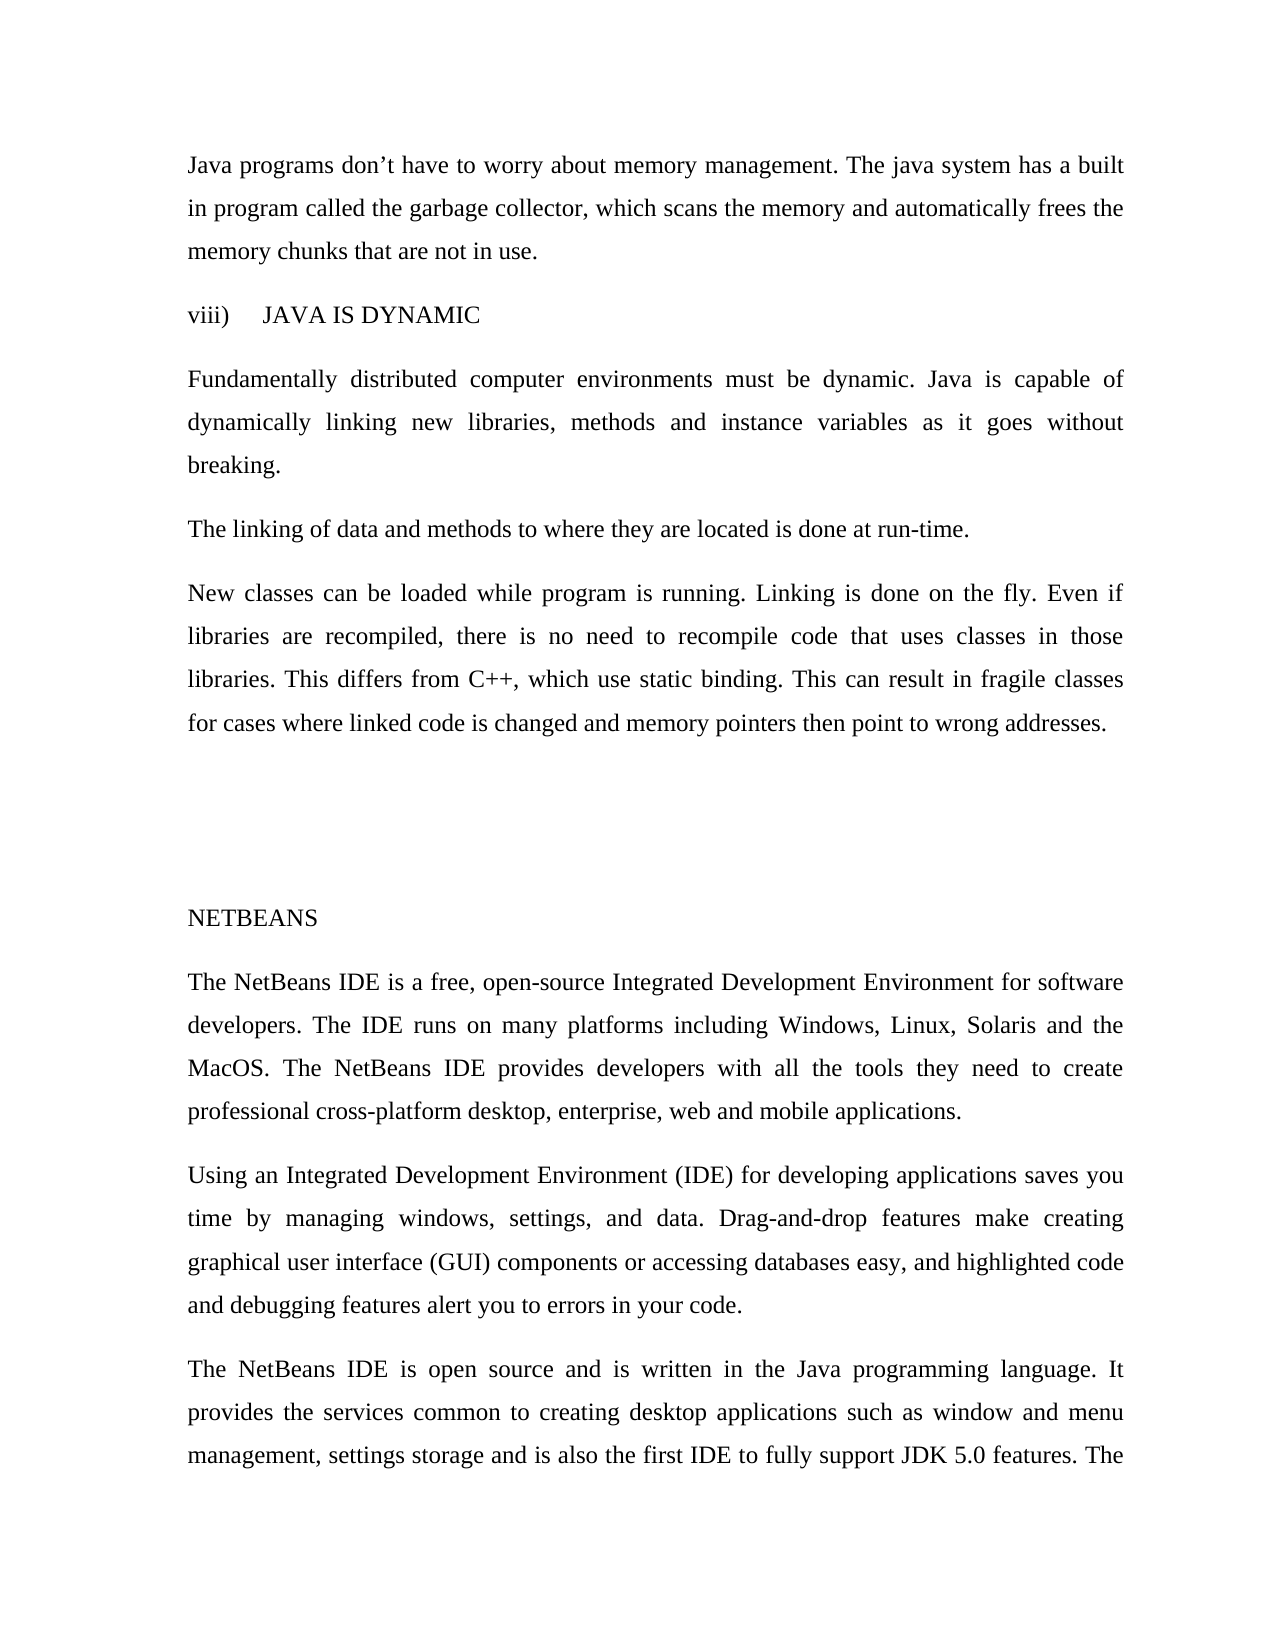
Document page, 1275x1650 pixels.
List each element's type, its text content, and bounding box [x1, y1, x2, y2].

text New classes can be loaded while program is running. Linking is done on the fly. Even if libraries are recompiled, there is no need to recompile code that uses classes in those libraries. This differs from C++, which use static binding. This can result in fragile classes for cases where linked code is changed and memory pointers then point to wrong addresses. [187, 578, 1125, 736]
list JAVA IS DYNAMIC [187, 300, 1125, 329]
text The NetBeans IDE is a free, open-source Integrated Development Environment for software developers. The IDE runs on many platforms including Windows, Linux, Solaris and the MacOS. The NetBeans IDE provides developers with all the tools they need to create professional cross-platform desktop, enterprise, web and mobile applications. [187, 967, 1125, 1125]
text Fundamentally distributed computer environments must be dynamic. Java is capable of dynamically linking new libraries, methods and instance variables as it goes without breaking. [187, 364, 1125, 479]
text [187, 1354, 1125, 1469]
text Using an Integrated Development Environment (IDE) for developing applications saves you time by managing windows, settings, and data. Drag-and-drop features make creating graphical user interface (GUI) components or accessing databases easy, and highlighted code and debugging features alert you to errors in your code. [187, 1160, 1125, 1318]
text Java programs don’t have to worry about memory management. The java system has a built in program called the garbage collector, which scans the memory and automatically frees the memory chunks that are not in use. [187, 150, 1125, 265]
text The linking of data and methods to where they are located is done at run-time. [187, 514, 1125, 543]
text NETBEANS [187, 903, 1125, 932]
